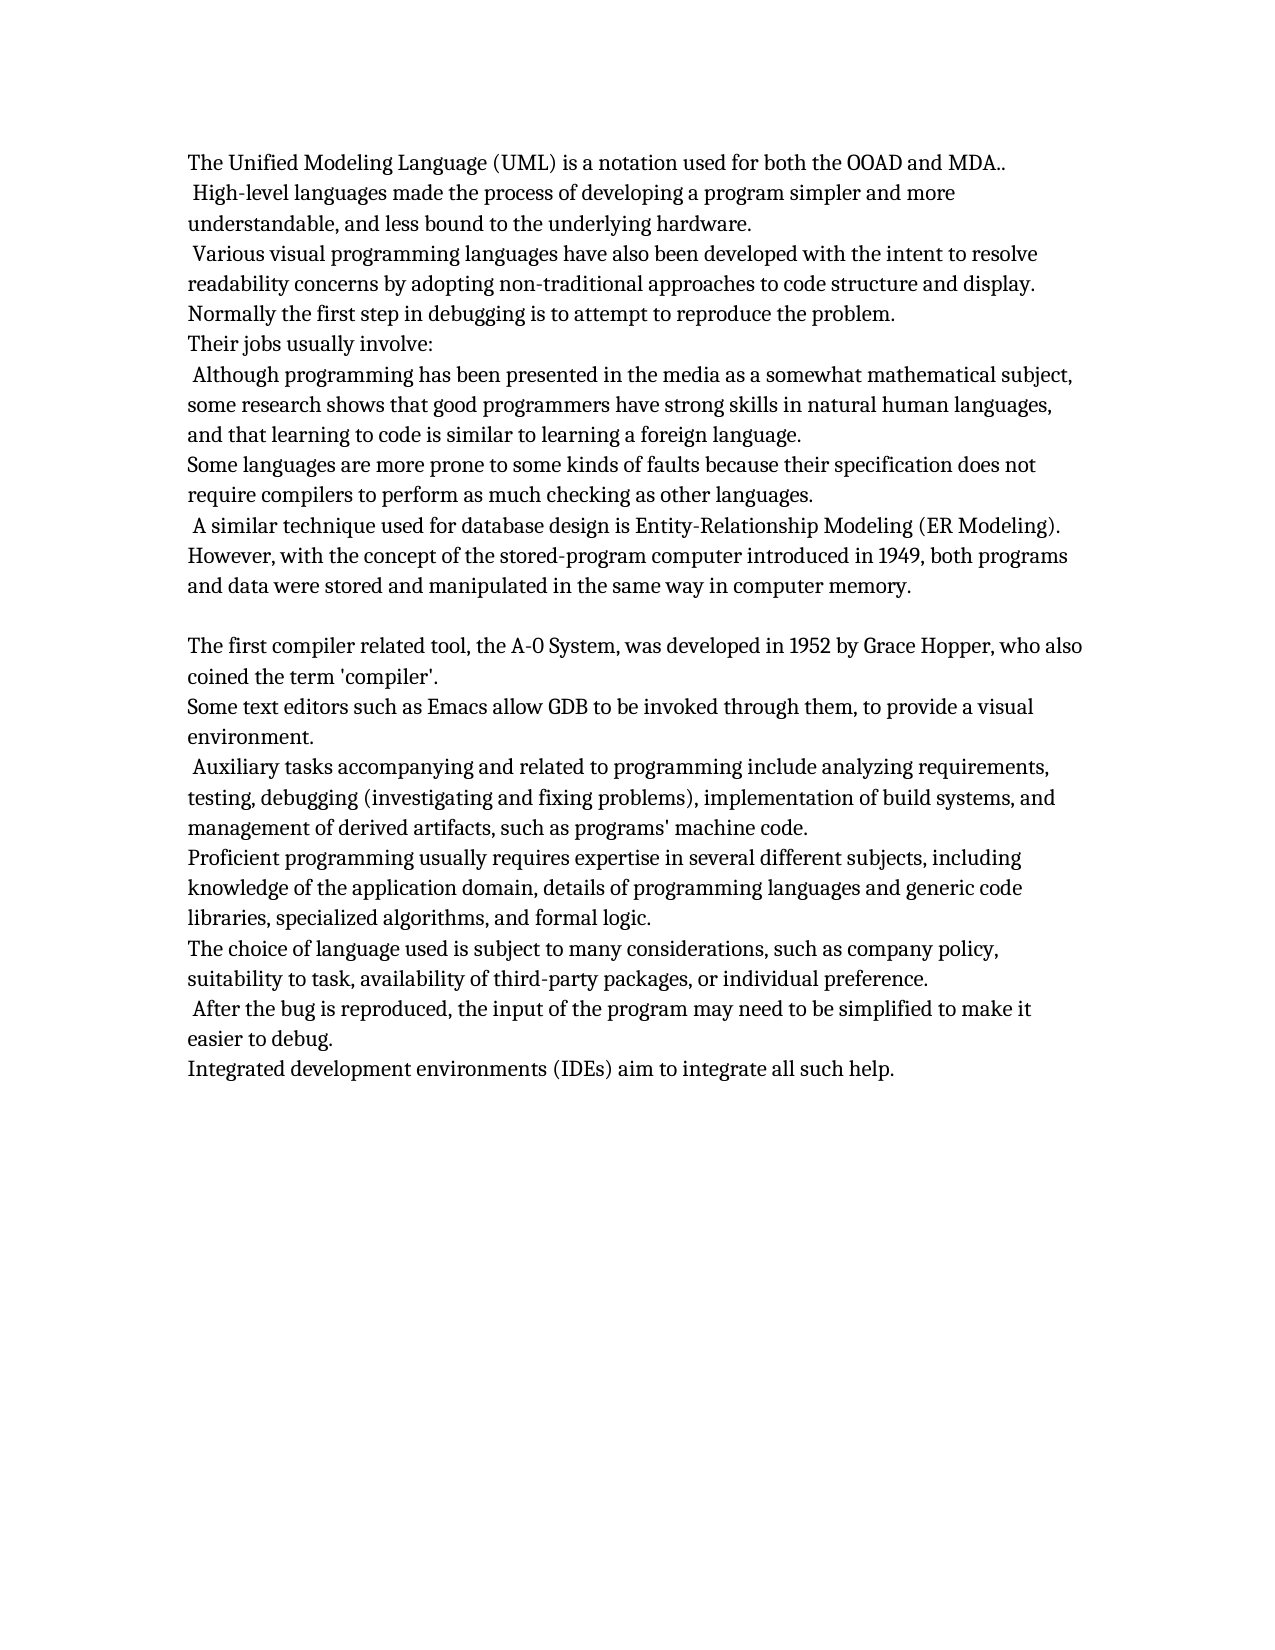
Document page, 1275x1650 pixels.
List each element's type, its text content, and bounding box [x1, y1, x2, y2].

text The Unified Modeling Language (UML) is a notation used for both the OOAD and MDA.. High-level languages made the process of developing a program simpler and more understandable, and less bound to the underlying hardware. Various visual programming languages have also been developed with the intent to resolve readability concerns by adopting non-traditional approaches to code structure and display. Normally the first step in debugging is to attempt to reproduce the problem. Their jobs usually involve: Although programming has been presented in the media as a somewhat mathematical subject, some research shows that good programmers have strong skills in natural human languages, and that learning to code is similar to learning a foreign language. Some languages are more prone to some kinds of faults because their specification does not require compilers to perform as much checking as other languages. A similar technique used for database design is Entity-Relationship Modeling (ER Modeling). However, with the concept of the stored-program computer introduced in 1949, both programs and data were stored and manipulated in the same way in computer memory. The first compiler related tool, the A-0 System, was developed in 1952 by Grace Hopper, who also coined the term 'compiler'. Some text editors such as Emacs allow GDB to be invoked through them, to provide a visual environment. Auxiliary tasks accompanying and related to programming include analyzing requirements, testing, debugging (investigating and fixing problems), implementation of build systems, and management of derived artifacts, such as programs' machine code. Proficient programming usually requires expertise in several different subjects, including knowledge of the application domain, details of programming languages and generic code libraries, specialized algorithms, and formal logic. The choice of language used is subject to many considerations, such as company policy, suitability to task, availability of third-party packages, or individual preference. After the bug is reproduced, the input of the program may need to be simplified to make it easier to debug. Integrated development environments (IDEs) aim to integrate all such help. [187, 150, 1087, 1083]
